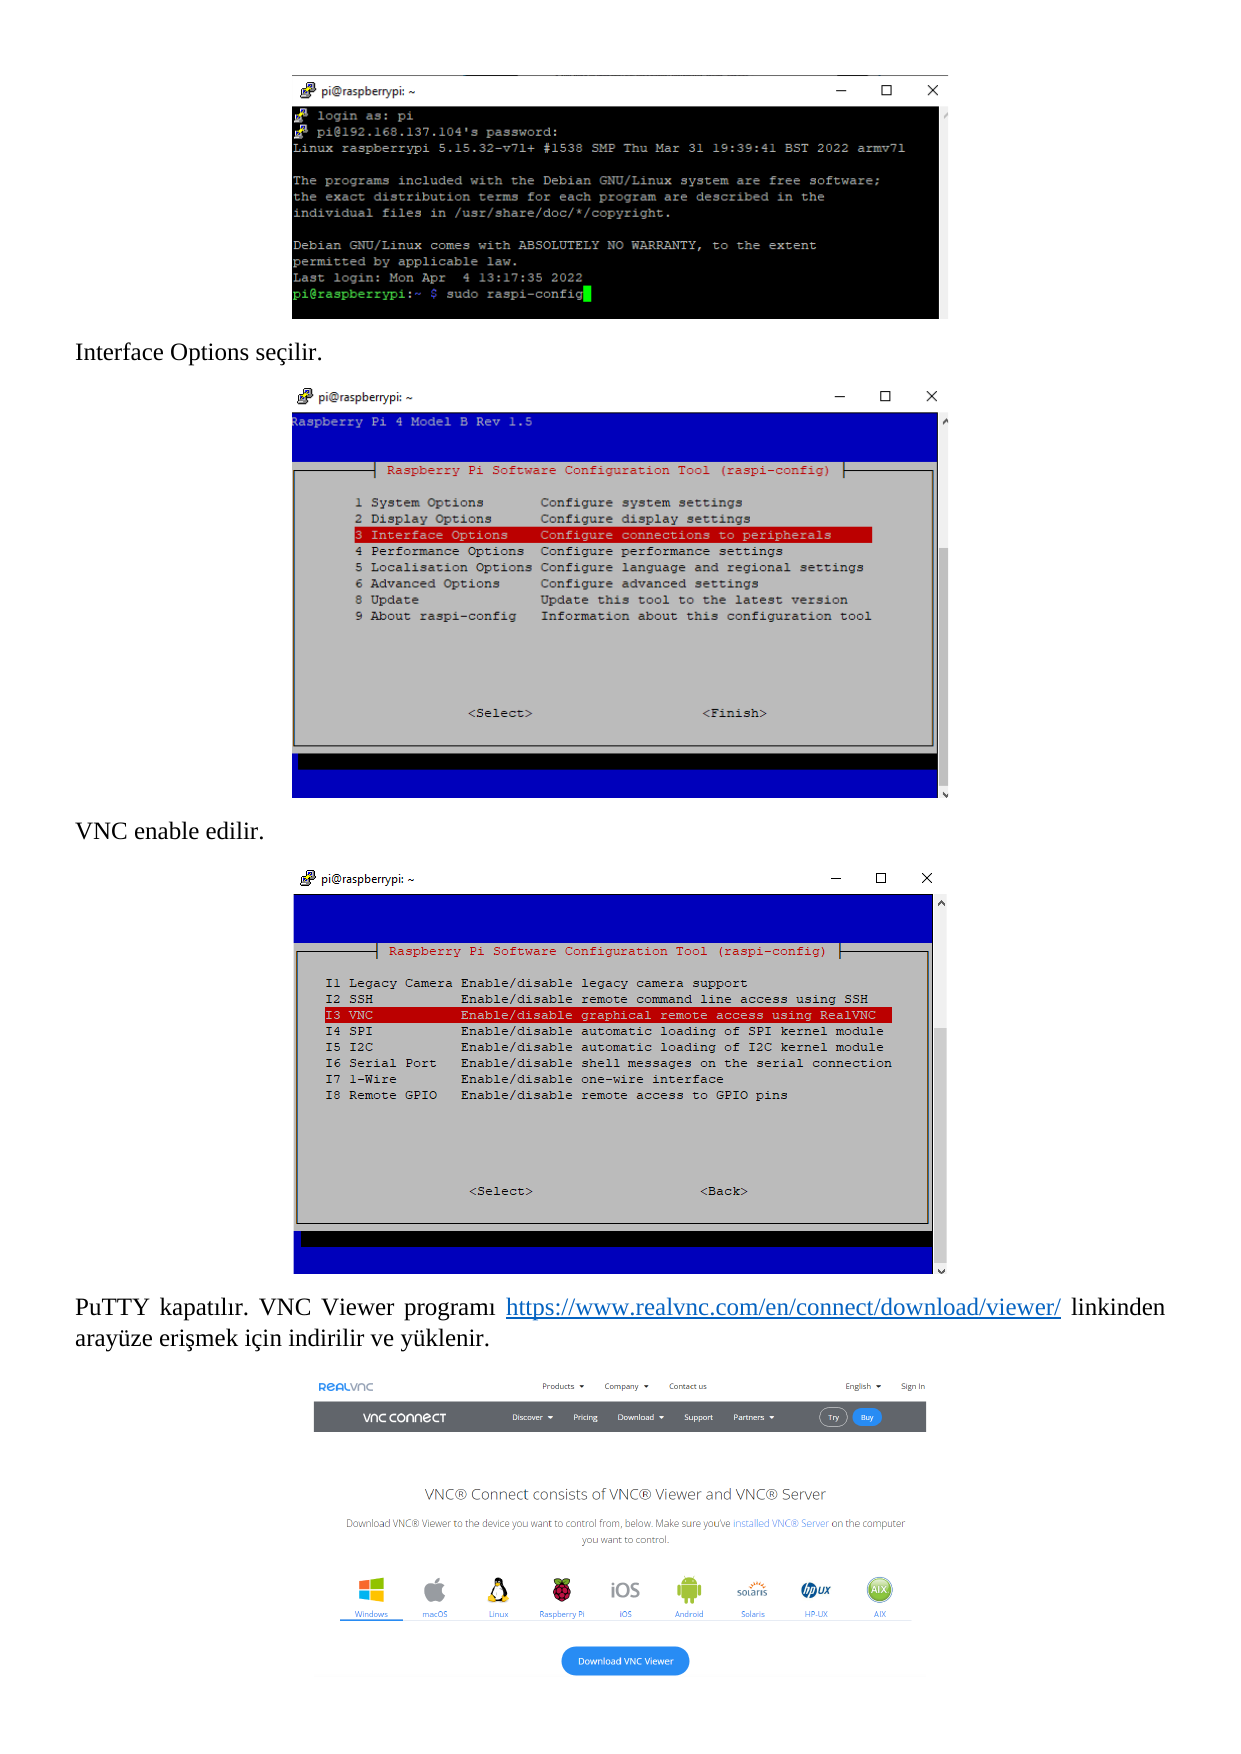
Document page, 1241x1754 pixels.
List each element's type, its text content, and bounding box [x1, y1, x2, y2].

picture [292, 75, 949, 319]
text PuTTY kapatılır. VNC Viewer programı https://www.realvnc.com/en/connect/download/viewer/ linkinden arayüze erişmek için indirilir ve yüklenir. [75, 1292, 1165, 1352]
text VNC enable edilir. [75, 816, 1165, 845]
picture [293, 864, 947, 1274]
picture [292, 384, 949, 798]
text Interface Options seçilir. [75, 337, 1165, 366]
picture [313, 1371, 927, 1677]
